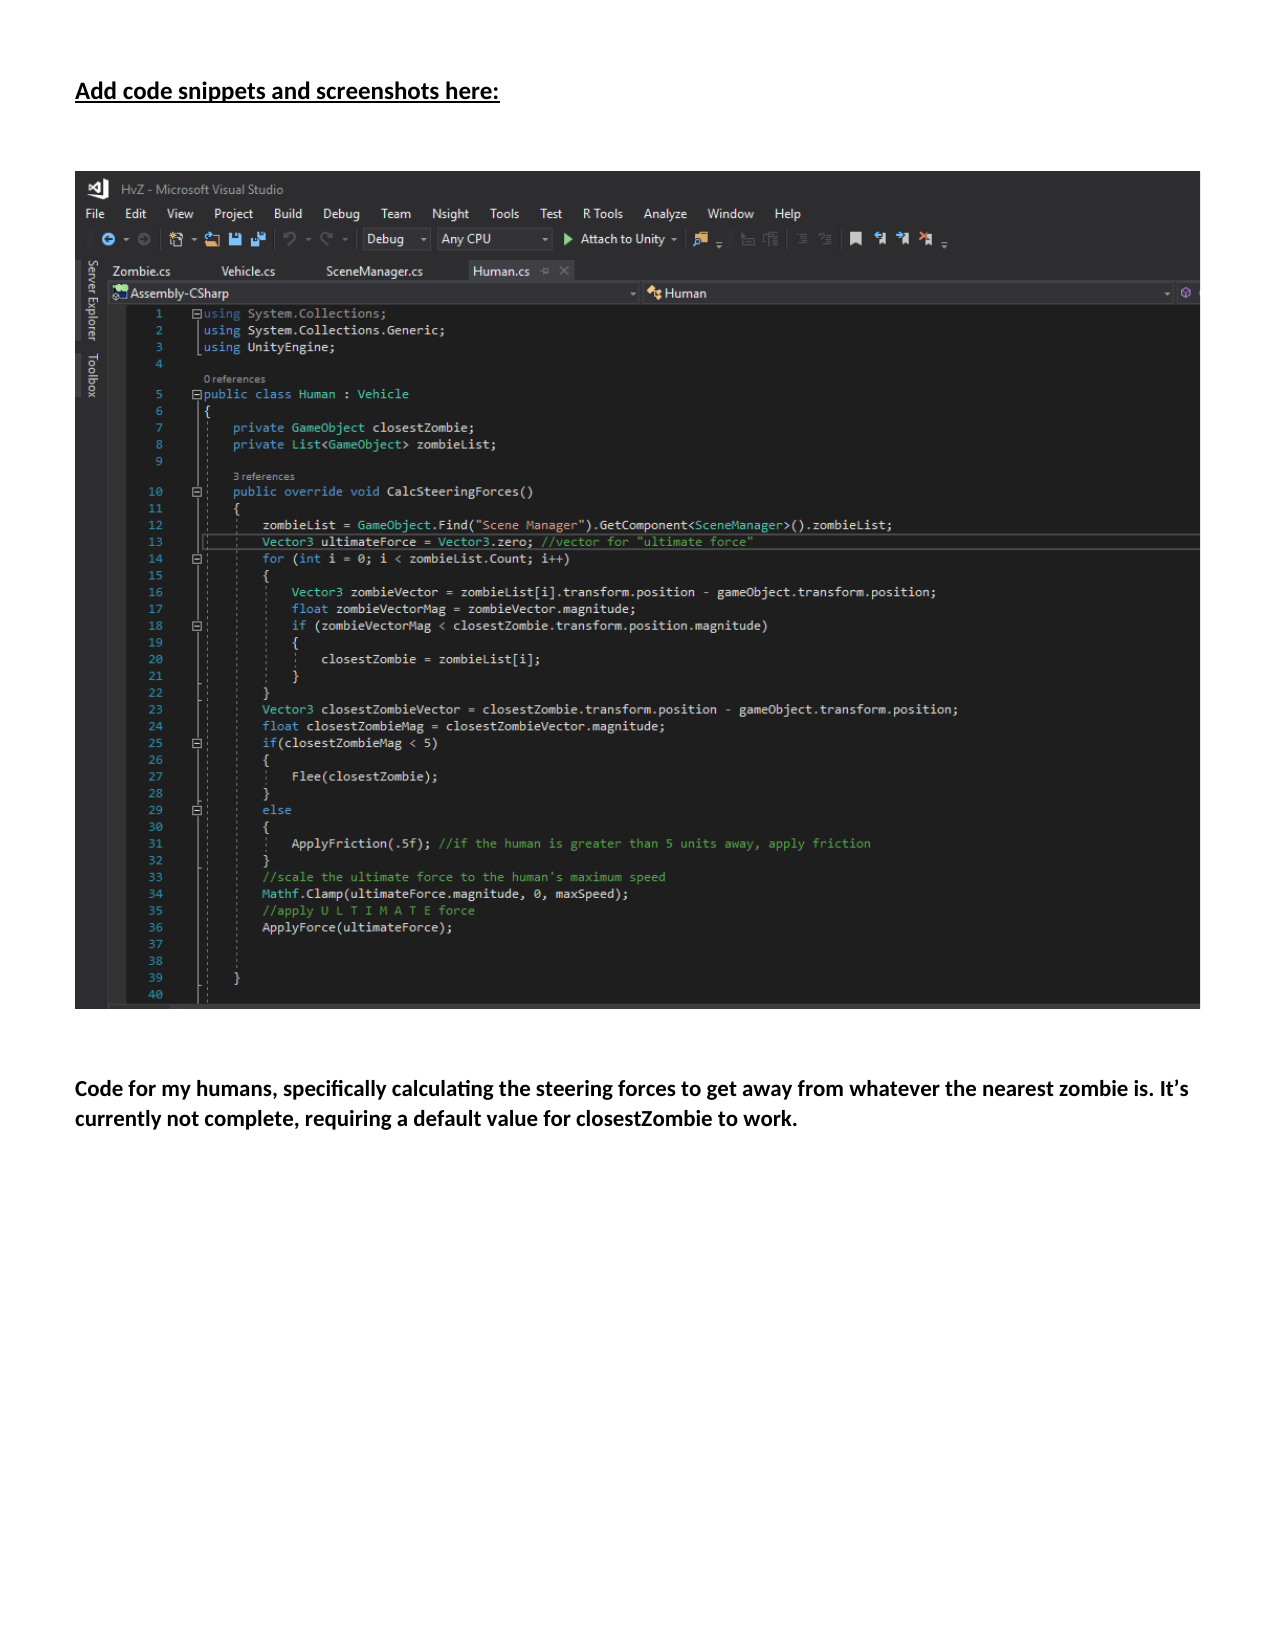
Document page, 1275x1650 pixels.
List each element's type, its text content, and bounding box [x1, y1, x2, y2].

text Add code snippets and screenshots here: [75, 75, 1200, 106]
text Code for my humans, specifically calculating the steering forces to get away from whatever the nearest zombie is. It’s currently not complete, requiring a default value for closestZombie to work. [75, 1074, 1200, 1133]
picture [75, 171, 1200, 1009]
